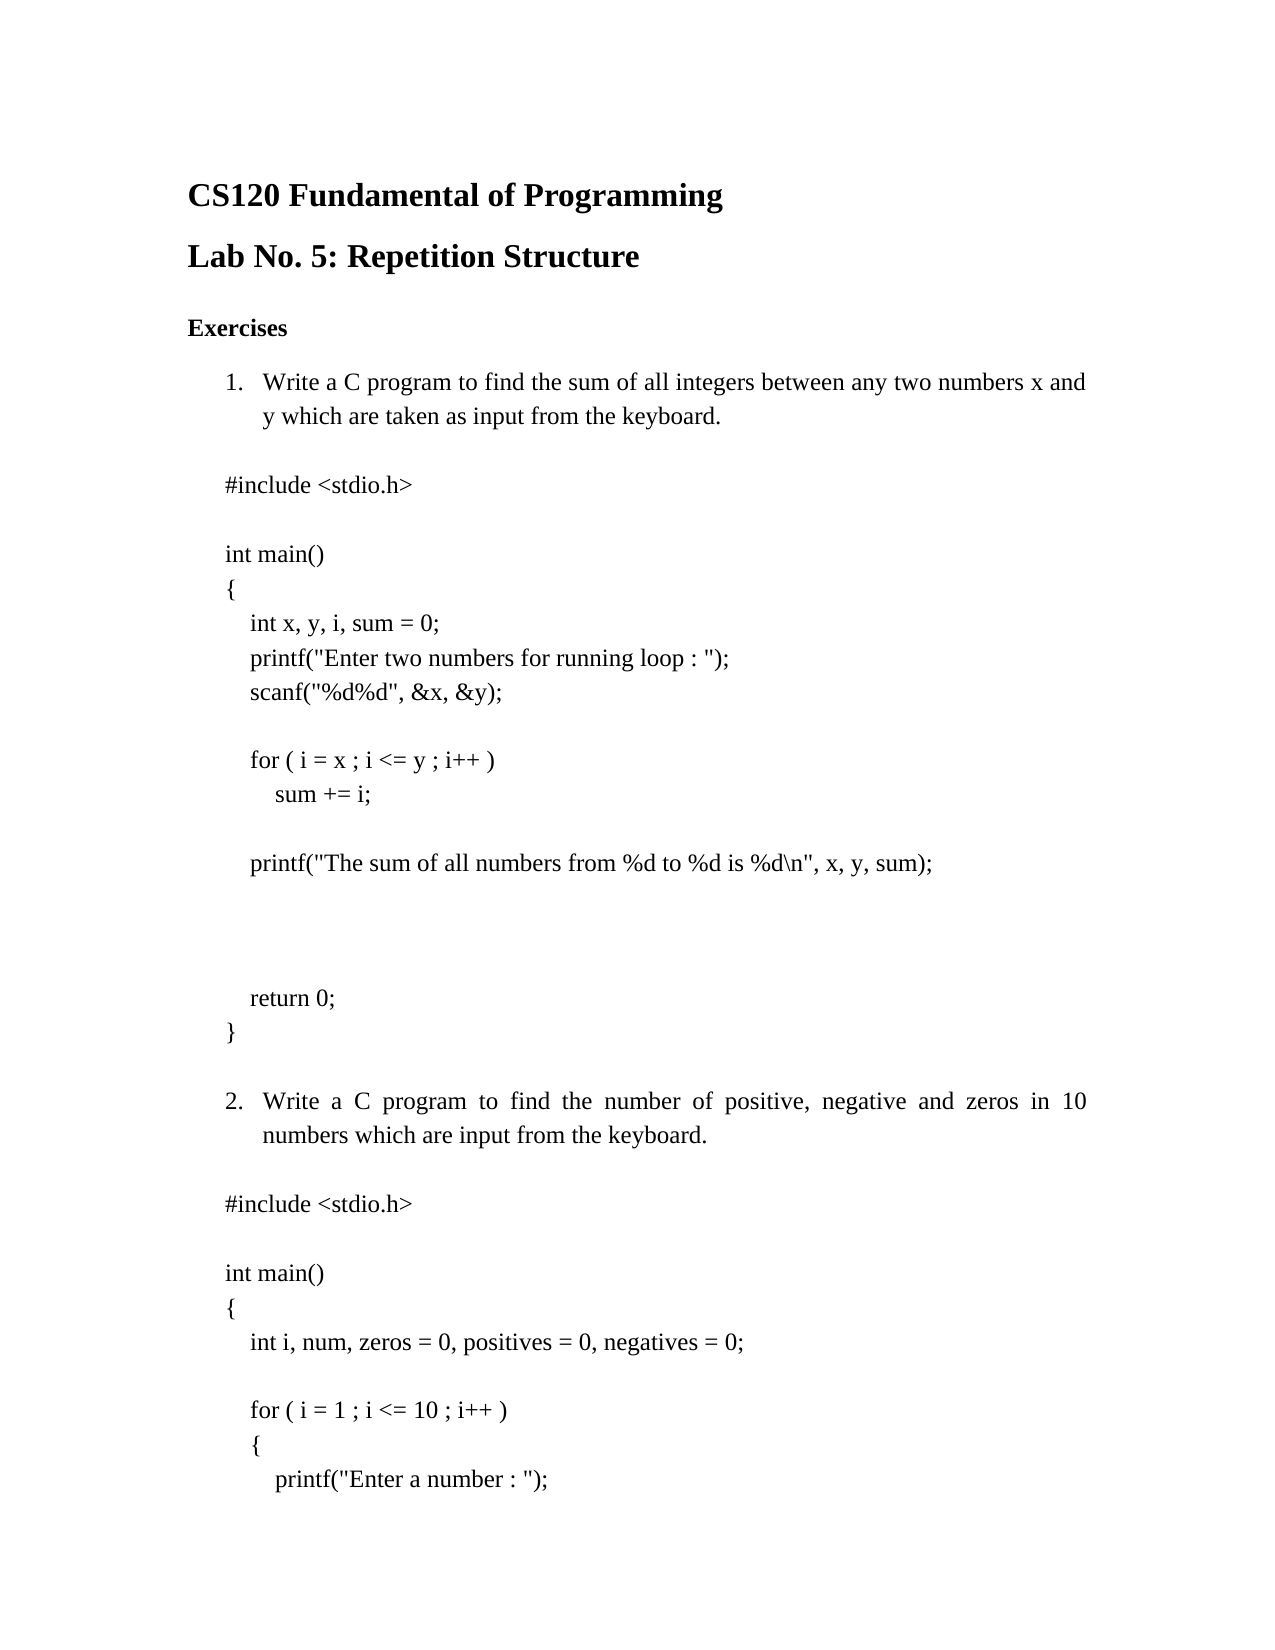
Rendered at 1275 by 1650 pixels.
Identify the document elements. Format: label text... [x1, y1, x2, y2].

text int x, y, i, sum = 0; [225, 608, 1087, 637]
text printf("Enter two numbers for running loop : "); [225, 643, 1087, 671]
text CS120 Fundamental of Programming [187, 175, 1087, 213]
text printf("The sum of all numbers from %d to %d is %d\n", x, y, sum); [225, 848, 1087, 876]
text { [225, 1430, 1087, 1459]
text for ( i = x ; i <= y ; i++ ) [225, 745, 1087, 774]
text int i, num, zeros = 0, positives = 0, negatives = 0; [225, 1327, 1087, 1356]
text printf("Enter a number : "); [225, 1464, 1087, 1493]
text { [225, 574, 1087, 602]
list Write a C program to find the sum of all integers between any two numbers x and y which are taken as input from the keyboard. [225, 367, 1087, 430]
text { [225, 1293, 1087, 1322]
text int main() [225, 1258, 1087, 1287]
text for ( i = 1 ; i <= 10 ; i++ ) [225, 1396, 1087, 1424]
text Lab No. 5: Repetition Structure [187, 236, 1087, 274]
text scanf("%d%d", &x, &y); [225, 677, 1087, 706]
list Write a C program to find the number of positive, negative and zeros in 10 numbers which are input from the keyboard. [225, 1086, 1087, 1149]
text #include <stdio.h> [225, 1189, 1087, 1218]
text return 0; [225, 983, 1087, 1011]
text Exercises [187, 313, 1087, 342]
text sum += i; [225, 779, 1087, 808]
text } [225, 1017, 1087, 1046]
text #include <stdio.h> [225, 470, 1087, 499]
text int main() [225, 539, 1087, 568]
